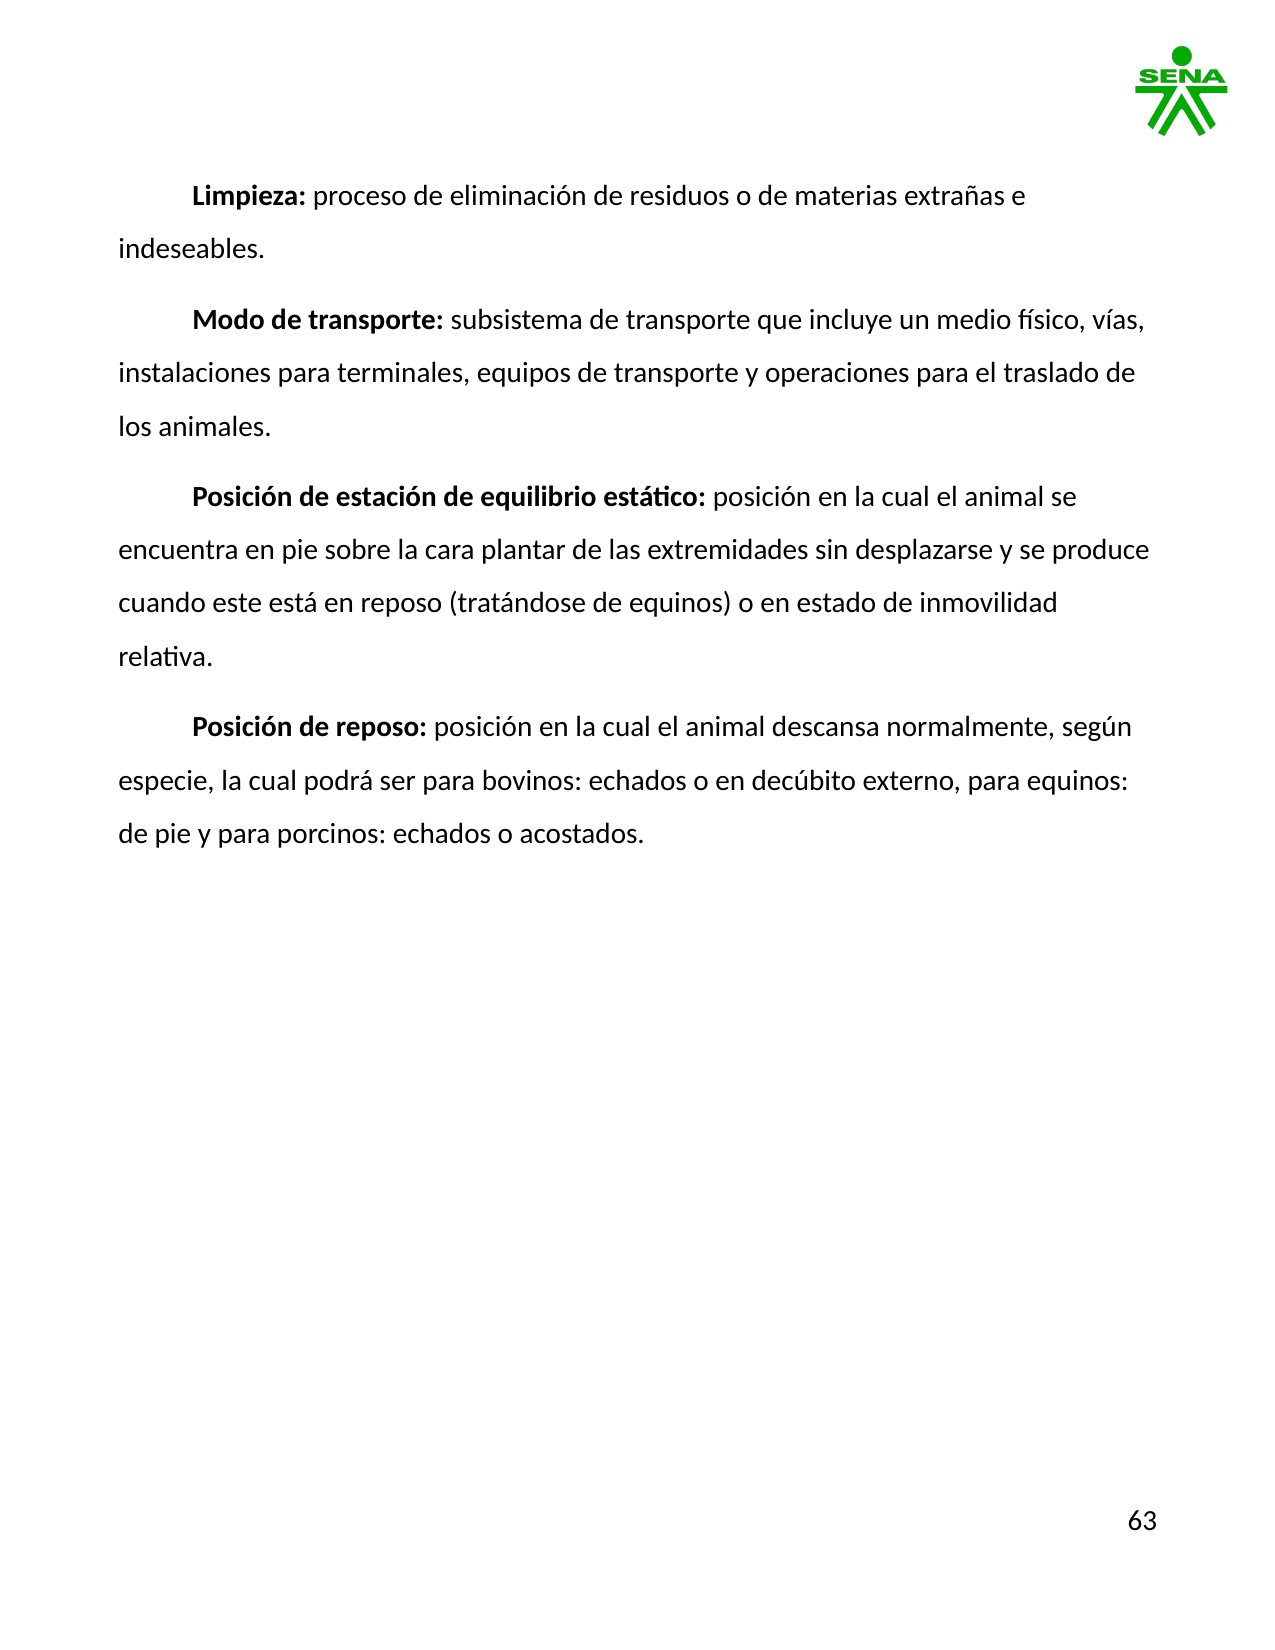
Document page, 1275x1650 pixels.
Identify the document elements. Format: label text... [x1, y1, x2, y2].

text Posición de reposo: posición en la cual el animal descansa normalmente, según especie, la cual podrá ser para bovinos: echados o en decúbito externo, para equinos: de pie y para porcinos: echados o acostados. [118, 708, 1157, 851]
text Limpieza: proceso de eliminación de residuos o de materias extrañas e indeseables. [118, 177, 1157, 266]
picture [1135, 46, 1228, 136]
text Posición de estación de equilibrio estático: posición en la cual el animal se encuentra en pie sobre la cara plantar de las extremidades sin desplazarse y se produce cuando este está en reposo (tratándose de equinos) o en estado de inmovilidad relativa. [118, 478, 1157, 674]
text Modo de transporte: subsistema de transporte que incluye un medio físico, vías, instalaciones para terminales, equipos de transporte y operaciones para el traslado de los animales. [118, 301, 1157, 443]
